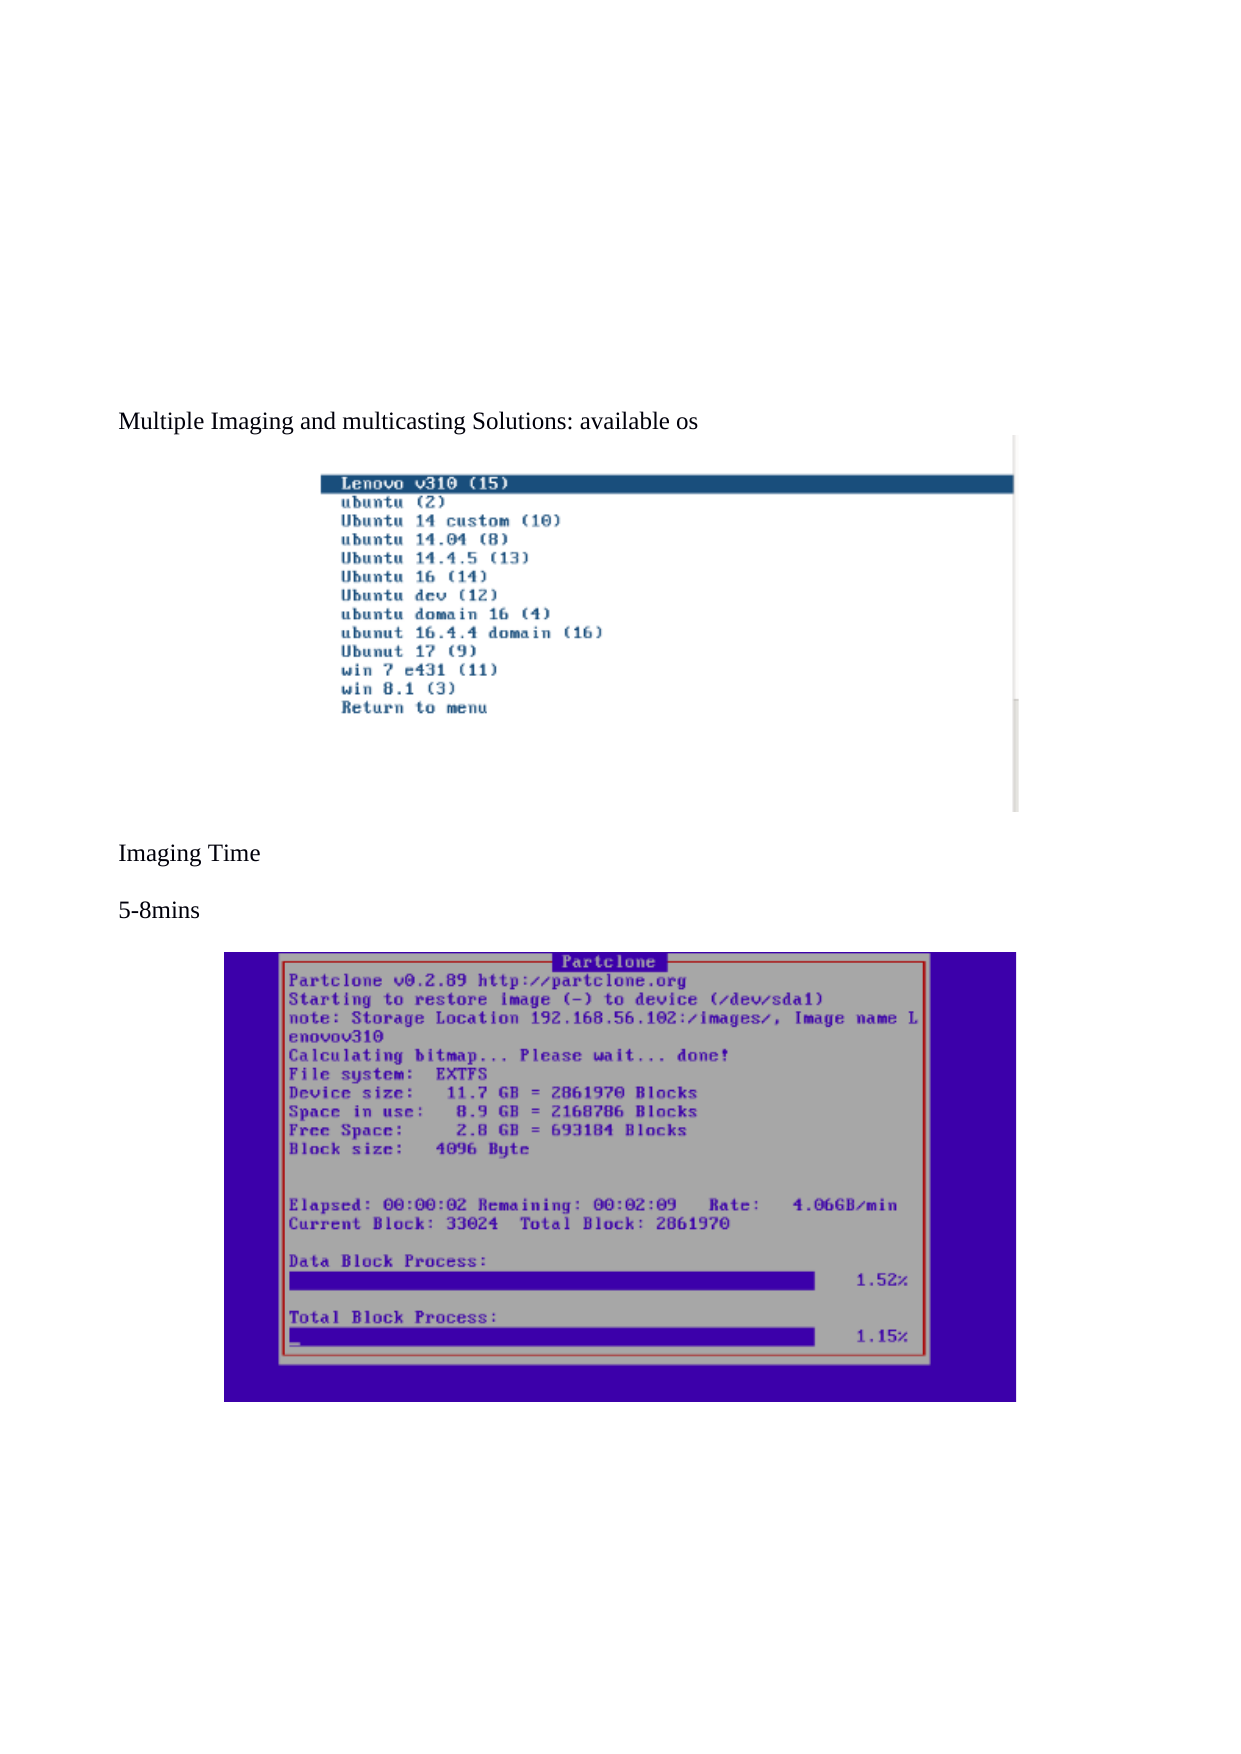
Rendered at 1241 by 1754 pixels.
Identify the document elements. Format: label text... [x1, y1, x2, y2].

picture [224, 952, 1017, 1402]
text 5-8mins [118, 895, 1122, 924]
text Multiple Imaging and multicasting Solutions: available os [118, 406, 1122, 435]
picture [221, 435, 1019, 812]
text Imaging Time [118, 838, 1122, 866]
